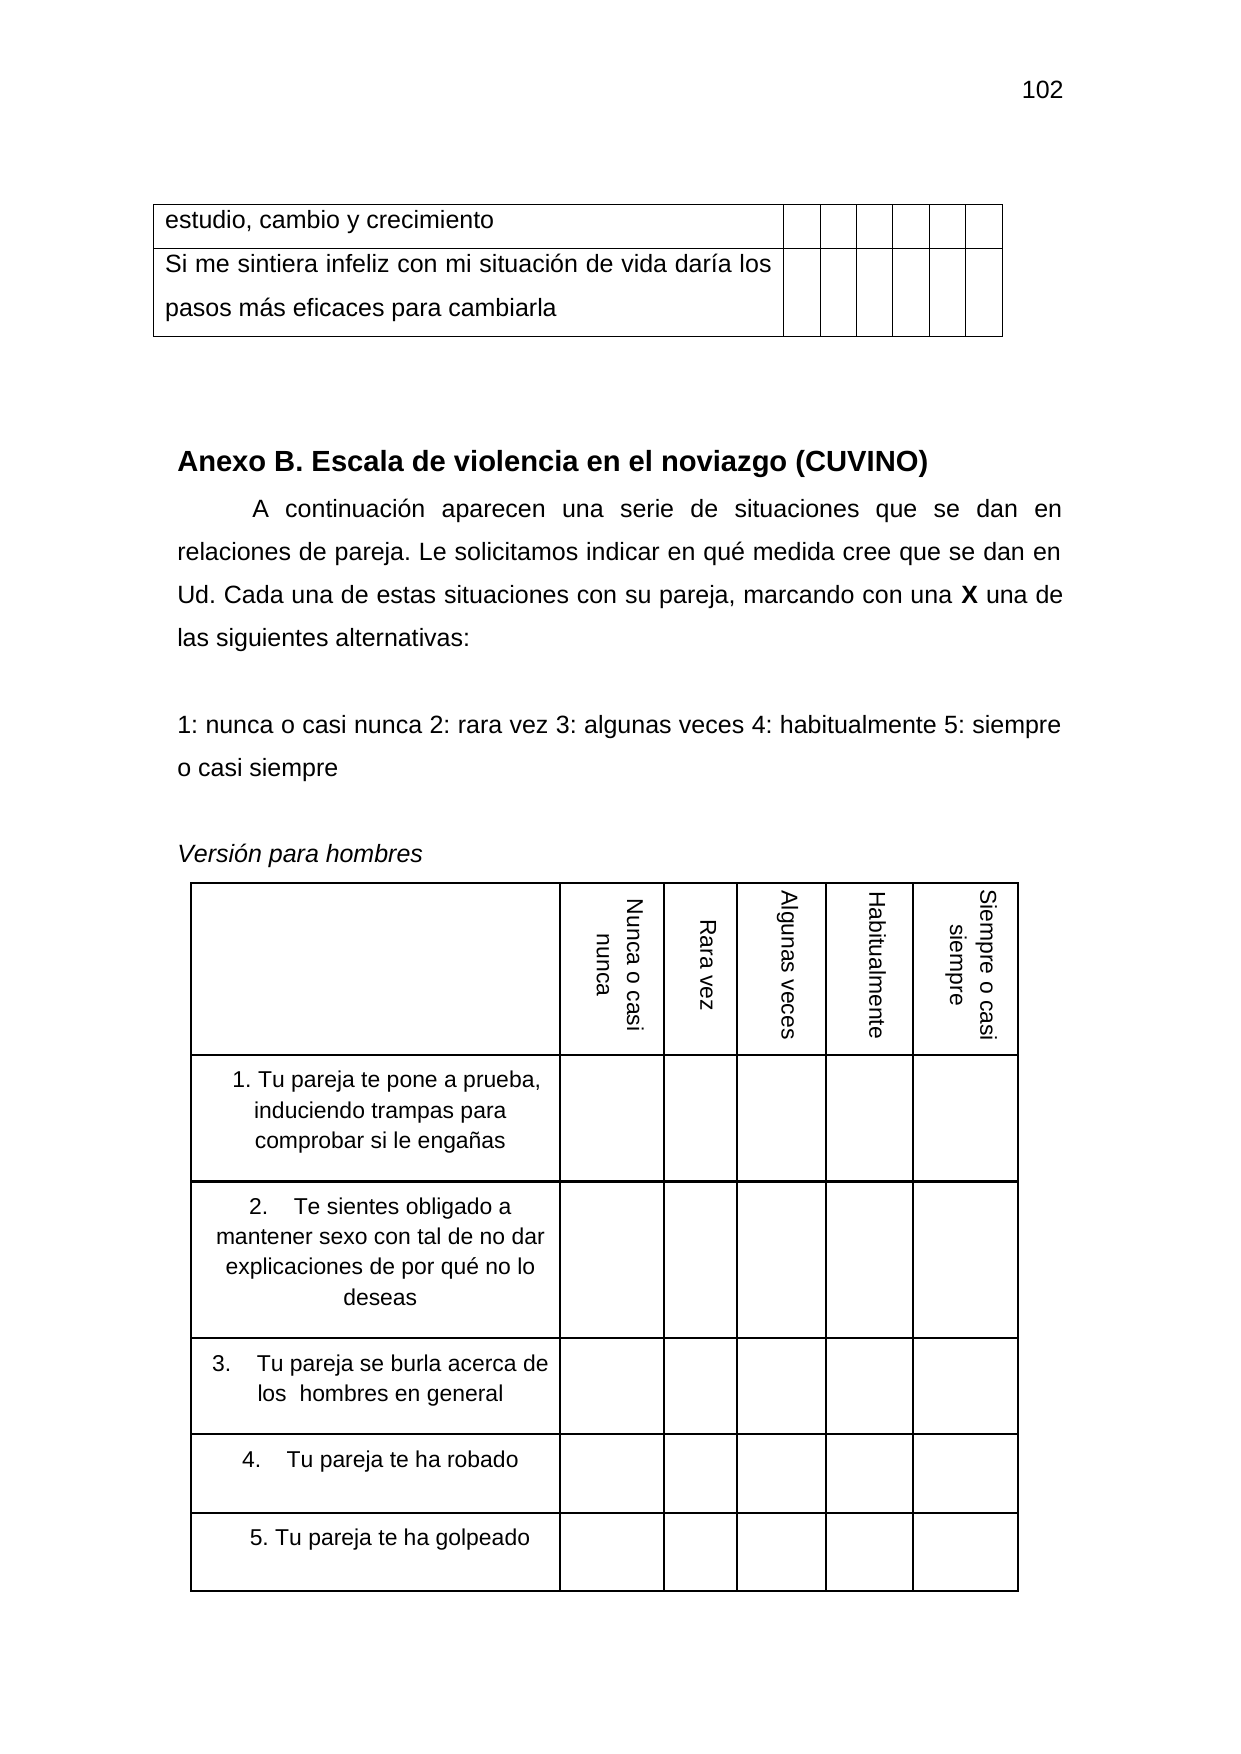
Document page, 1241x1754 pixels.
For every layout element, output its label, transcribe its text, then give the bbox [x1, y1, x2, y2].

table_header Nunca o casi nunca [561, 884, 663, 1054]
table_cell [154, 205, 783, 248]
text A continuación aparecen una serie de situaciones que se dan en relaciones de pareja. Le solicitamos indicar en qué medida cree que se dan en Ud. Cada una de estas situaciones con su pareja, marcando con una X una de las siguientes alternativas: [177, 494, 1063, 652]
table_header Habitualmente [827, 884, 912, 1054]
table_cell [665, 1514, 736, 1590]
table_cell [665, 1183, 736, 1337]
text 1: nunca o casi nunca 2: rara vez 3: algunas veces 4: habitualmente 5: siempre o casi siempre [177, 709, 1063, 781]
table_cell [784, 205, 820, 248]
table_cell [914, 1056, 1017, 1180]
table_cell [738, 1514, 825, 1590]
table_cell [827, 1056, 912, 1180]
table_cell [966, 249, 1002, 336]
table_cell 2. Te sientes obligado a mantener sexo con tal de no dar explicaciones de por qué no lo deseas [192, 1183, 559, 1337]
table_cell [561, 1056, 663, 1180]
table_cell [738, 1183, 825, 1337]
table_cell [738, 1056, 825, 1180]
table_cell Si me sintiera infeliz con mi situación de vida daría los pasos más eficaces para cambiarla [154, 249, 783, 336]
text Versión para hombres [177, 839, 1063, 868]
table_cell [827, 1183, 912, 1337]
table_cell [665, 1435, 736, 1512]
table_cell [561, 1183, 663, 1337]
table_cell [561, 1514, 663, 1590]
table_cell [827, 1435, 912, 1512]
table_header Siempre o casi siempre [914, 884, 1017, 1054]
table_cell 1. Tu pareja te pone a prueba, induciendo trampas para comprobar si le engañas [192, 1056, 559, 1180]
table_header Rara vez [665, 884, 736, 1054]
table_cell [665, 1339, 736, 1433]
table_cell [914, 1183, 1017, 1337]
table_cell [893, 249, 929, 336]
table_cell [561, 1435, 663, 1512]
table_cell [857, 249, 892, 336]
table_cell 4. Tu pareja te ha robado [192, 1435, 559, 1512]
table_cell [561, 1339, 663, 1433]
table_cell [738, 1339, 825, 1433]
table_cell [930, 249, 965, 336]
table_cell [914, 1339, 1017, 1433]
table_cell [857, 205, 892, 248]
table_header [192, 884, 559, 1054]
table_cell [914, 1435, 1017, 1512]
table_cell [827, 1514, 912, 1590]
table_cell [821, 205, 856, 248]
table_cell [930, 205, 965, 248]
table_cell [893, 205, 929, 248]
table_cell [665, 1056, 736, 1180]
table_cell [738, 1435, 825, 1512]
table_header Algunas veces [738, 884, 825, 1054]
table_cell [827, 1339, 912, 1433]
subtitle Anexo B. Escala de violencia en el noviazgo (CUVINO) [177, 444, 1063, 477]
table_cell [914, 1514, 1017, 1590]
table_cell [784, 249, 820, 336]
table_cell [821, 249, 856, 336]
table_cell 3. Tu pareja se burla acerca de los hombres en general [192, 1339, 559, 1433]
table_cell 5. Tu pareja te ha golpeado [192, 1514, 559, 1590]
table_cell [966, 205, 1002, 248]
